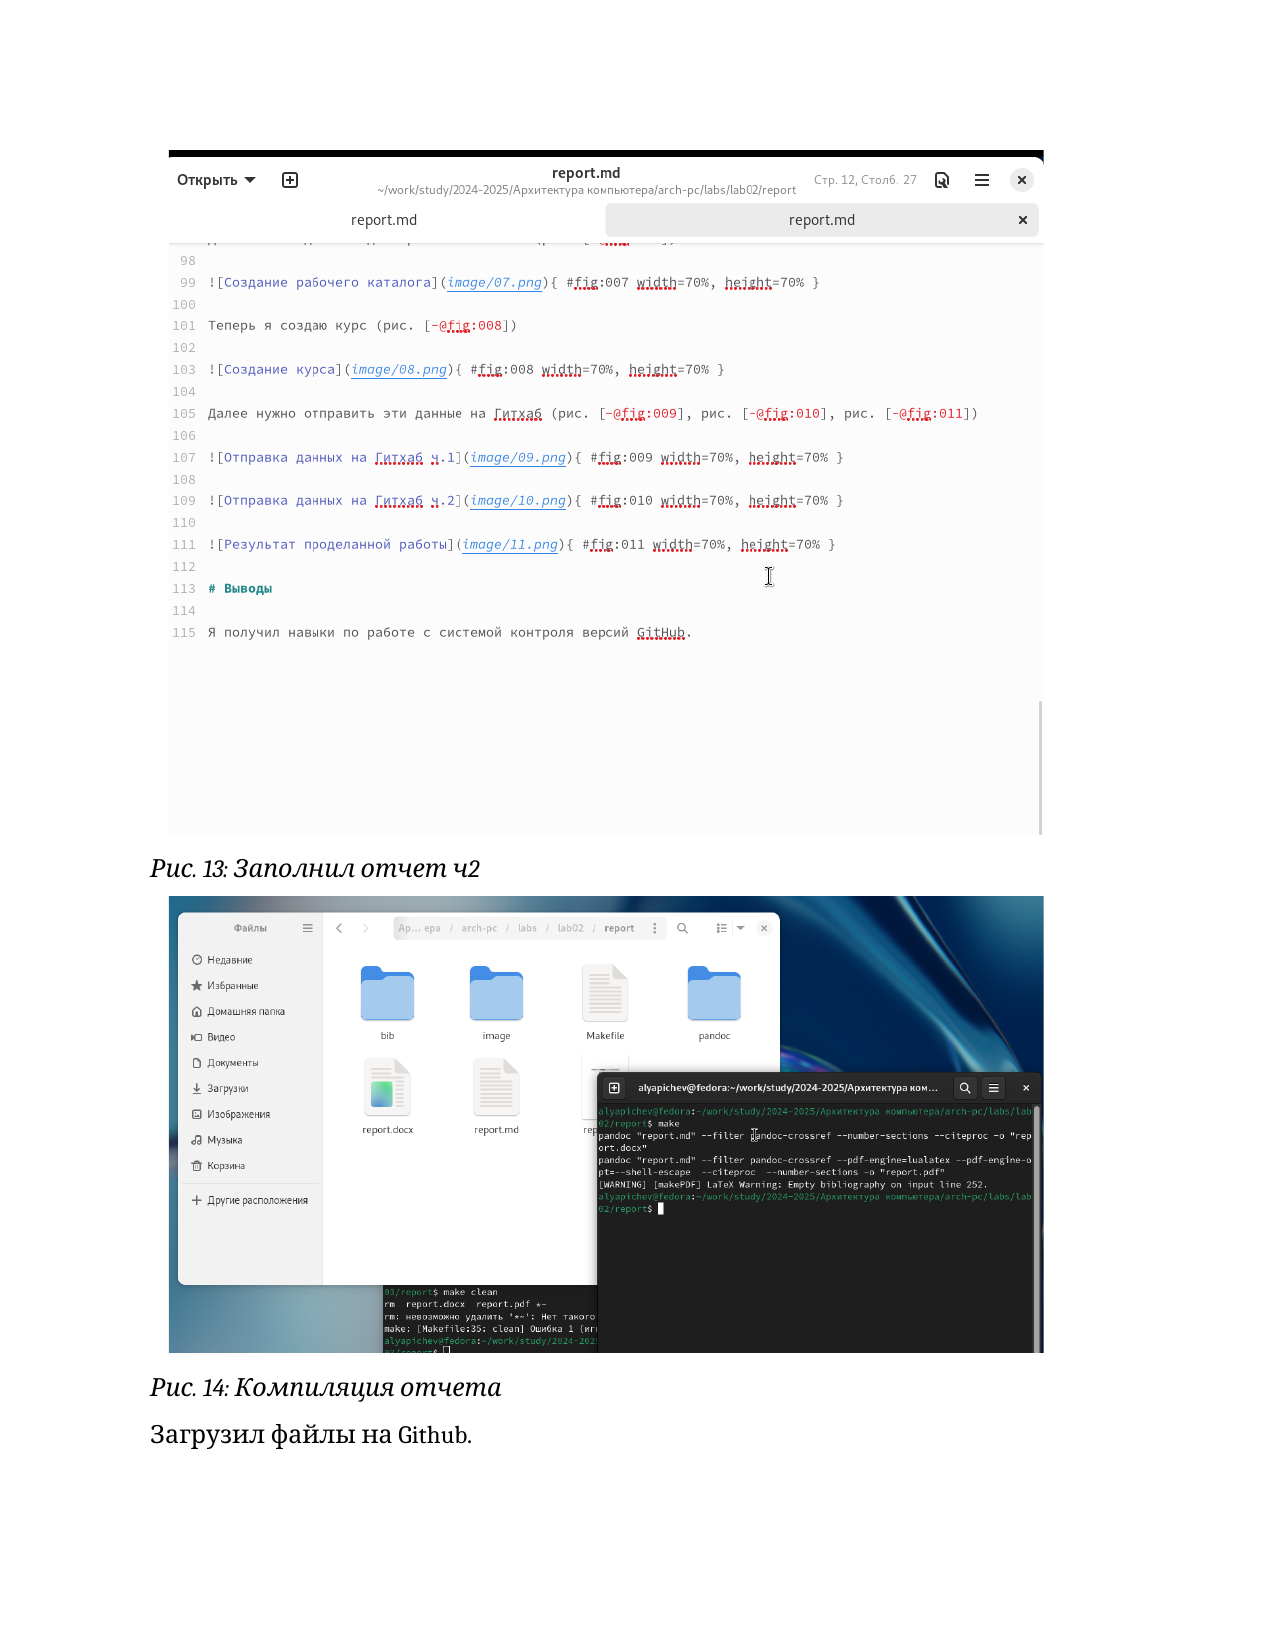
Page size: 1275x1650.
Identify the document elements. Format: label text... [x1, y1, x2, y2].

text Рис. 13: Заполнил отчет ч2 [150, 855, 1125, 884]
text Загрузил файлы на Github. [150, 1421, 1125, 1450]
picture [168, 896, 1044, 1353]
picture [168, 150, 1044, 835]
text Рис. 14: Компиляция отчета [150, 1373, 1125, 1402]
